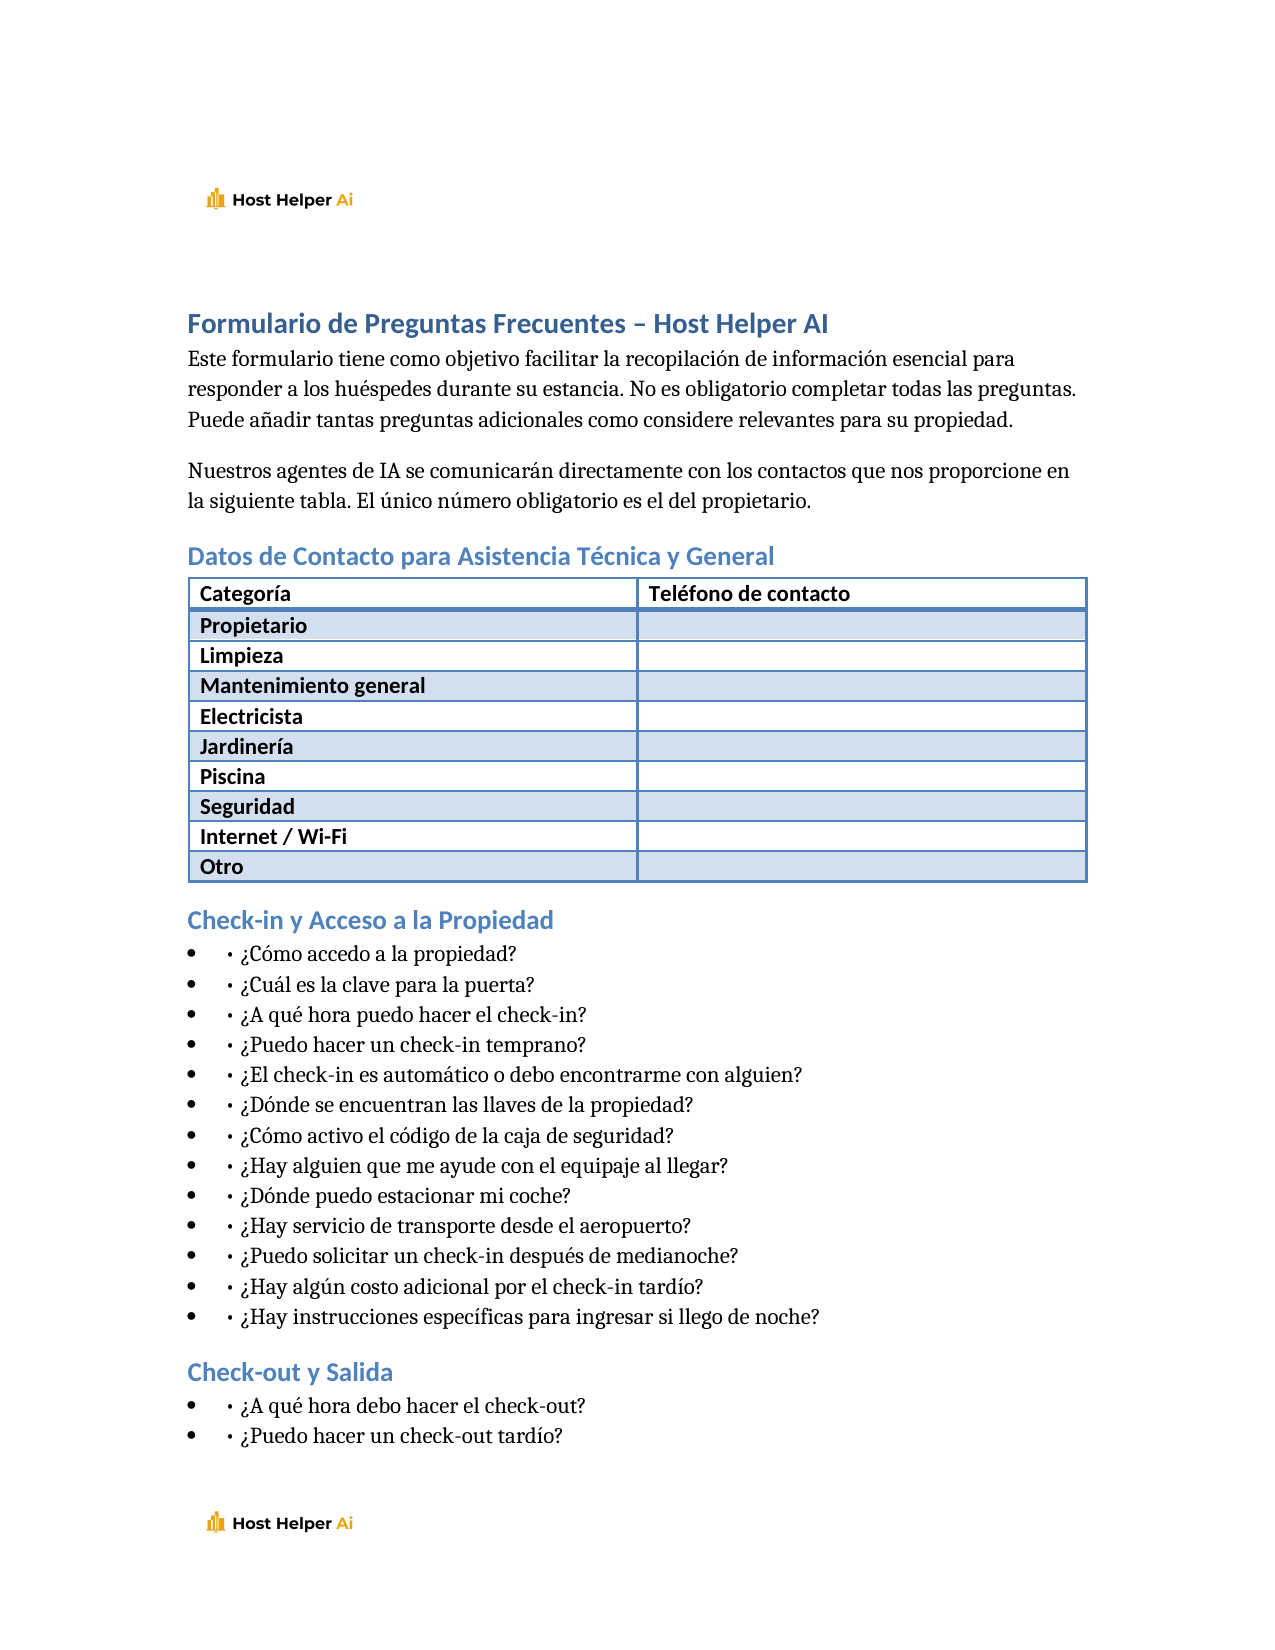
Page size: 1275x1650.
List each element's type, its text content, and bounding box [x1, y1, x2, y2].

table_cell [639, 792, 1085, 820]
table_header Categoría [190, 579, 636, 607]
list • ¿Dónde se encuentran las llaves de la propiedad? [187, 1092, 1087, 1118]
table_cell [639, 762, 1085, 790]
table_cell Otro [190, 852, 636, 880]
list • ¿Hay algún costo adicional por el check-in tardío? [187, 1273, 1087, 1300]
table_cell [639, 702, 1085, 730]
subtitle Check-in y Acceso a la Propiedad [187, 903, 1087, 936]
list • ¿Hay servicio de transporte desde el aeropuerto? [187, 1213, 1087, 1239]
picture [187, 1473, 368, 1575]
list • ¿A qué hora debo hacer el check-out? [187, 1393, 1087, 1419]
list • ¿El check-in es automático o debo encontrarme con alguien? [187, 1062, 1087, 1088]
subtitle Formulario de Preguntas Frecuentes – Host Helper AI [187, 305, 1087, 341]
table_cell [639, 732, 1085, 760]
text Este formulario tiene como objetivo facilitar la recopilación de información esencial para responder a los huéspedes durante su estancia. No es obligatorio completar todas las preguntas. Puede añadir tantas preguntas adicionales como considere relevantes para su propiedad. [187, 346, 1087, 433]
table_cell Internet / Wi-Fi [190, 822, 636, 850]
table_cell [639, 852, 1085, 880]
list • ¿Puedo hacer un check-out tardío? [187, 1423, 1087, 1449]
table_cell Limpieza [190, 642, 636, 669]
subtitle Check-out y Salida [187, 1355, 1087, 1388]
table_cell Piscina [190, 762, 636, 790]
list • ¿Puedo solicitar un check-in después de medianoche? [187, 1243, 1087, 1269]
table_header Teléfono de contacto [639, 579, 1085, 607]
list • ¿Cómo accedo a la propiedad? [187, 941, 1087, 967]
list • ¿Cuál es la clave para la puerta? [187, 971, 1087, 998]
subtitle Datos de Contacto para Asistencia Técnica y General [187, 539, 1087, 572]
list • ¿A qué hora puedo hacer el check-in? [187, 1002, 1087, 1028]
table_cell [639, 822, 1085, 850]
list • ¿Cómo activo el código de la caja de seguridad? [187, 1122, 1087, 1149]
table_cell [639, 612, 1085, 639]
table_cell [639, 672, 1085, 700]
text Nuestros agentes de IA se comunicarán directamente con los contactos que nos proporcione en la siguiente tabla. El único número obligatorio es el del propietario. [187, 457, 1087, 514]
table_cell Mantenimiento general [190, 672, 636, 700]
list • ¿Puedo hacer un check-in temprano? [187, 1032, 1087, 1058]
table_cell Seguridad [190, 792, 636, 820]
table_cell Jardinería [190, 732, 636, 760]
list • ¿Hay instrucciones específicas para ingresar si llego de noche? [187, 1304, 1087, 1330]
table_cell Propietario [190, 612, 636, 639]
table_cell Electricista [190, 702, 636, 730]
table_cell [639, 642, 1085, 669]
picture [187, 150, 368, 252]
list • ¿Hay alguien que me ayude con el equipaje al llegar? [187, 1153, 1087, 1179]
list • ¿Dónde puedo estacionar mi coche? [187, 1183, 1087, 1209]
